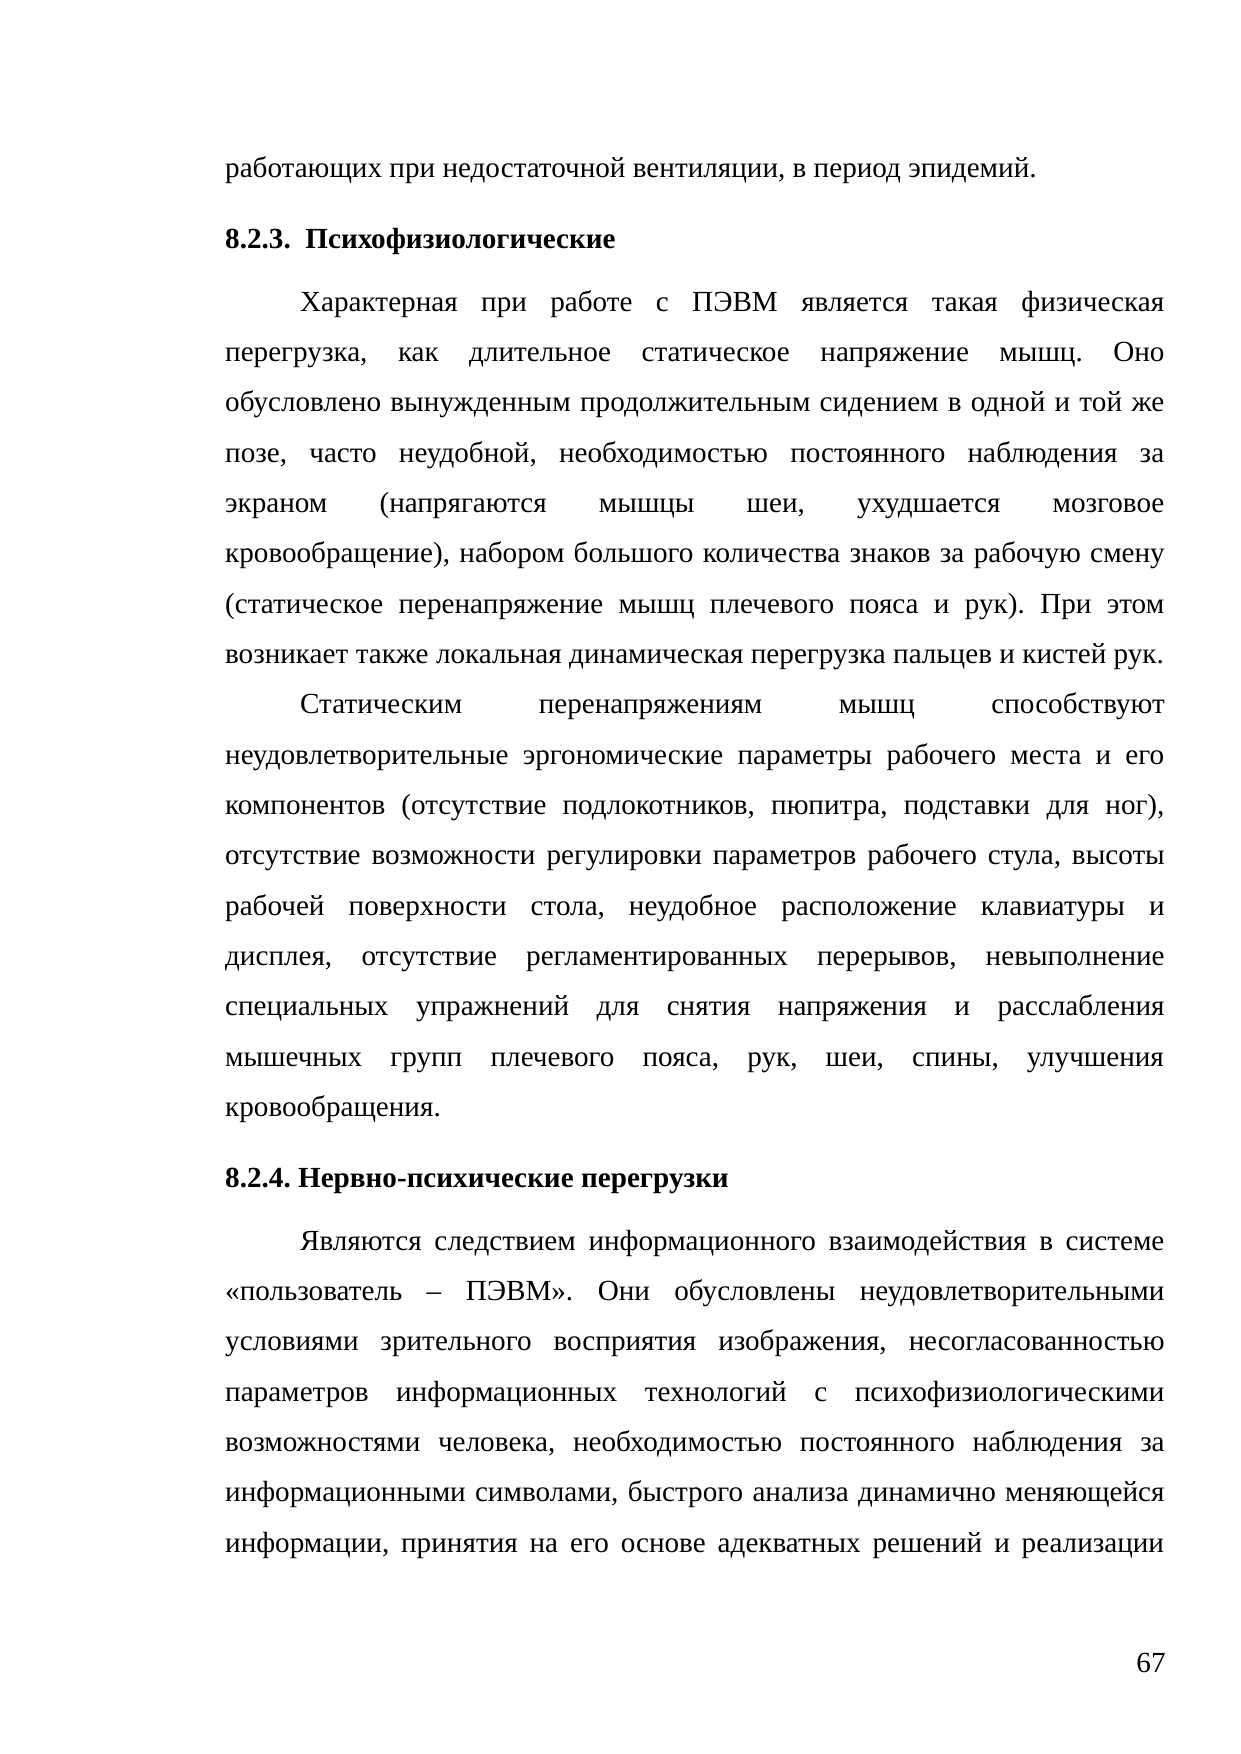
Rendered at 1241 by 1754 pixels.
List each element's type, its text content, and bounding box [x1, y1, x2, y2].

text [225, 1223, 1165, 1558]
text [225, 150, 1165, 183]
text Характерная при работе с ПЭВМ является такая физическая перегрузка, как длительное статическое напряжение мышц. Оно обусловлено вынужденным продолжительным сидением в одной и той же позе, часто неудобной, необходимостью постоянного наблюдения за экраном (напрягаются мышцы шеи, ухудшается мозговое кровообращение), набором большого количества знаков за рабочую смену (статическое перенапряжение мышц плечевого пояса и рук). При этом возникает также локальная динамическая перегрузка пальцев и кистей рук. Статическим перенапряжениям мышц способствуют неудовлетворительные эргономические параметры рабочего места и его компонентов (отсутствие подлокотников, пюпитра, подставки для ног), отсутствие возможности регулировки параметров рабочего стула, высоты рабочей поверхности стола, неудобное расположение клавиатуры и дисплея, отсутствие регламентированных перерывов, невыполнение специальных упражнений для снятия напряжения и расслабления мышечных групп плечевого пояса, рук, шеи, спины, улучшения кровообращения. [225, 284, 1165, 1122]
subtitle 8.2.3. Психофизиологические [225, 221, 1165, 255]
subtitle 8.2.4. Нервно-психические перегрузки [225, 1160, 1165, 1194]
